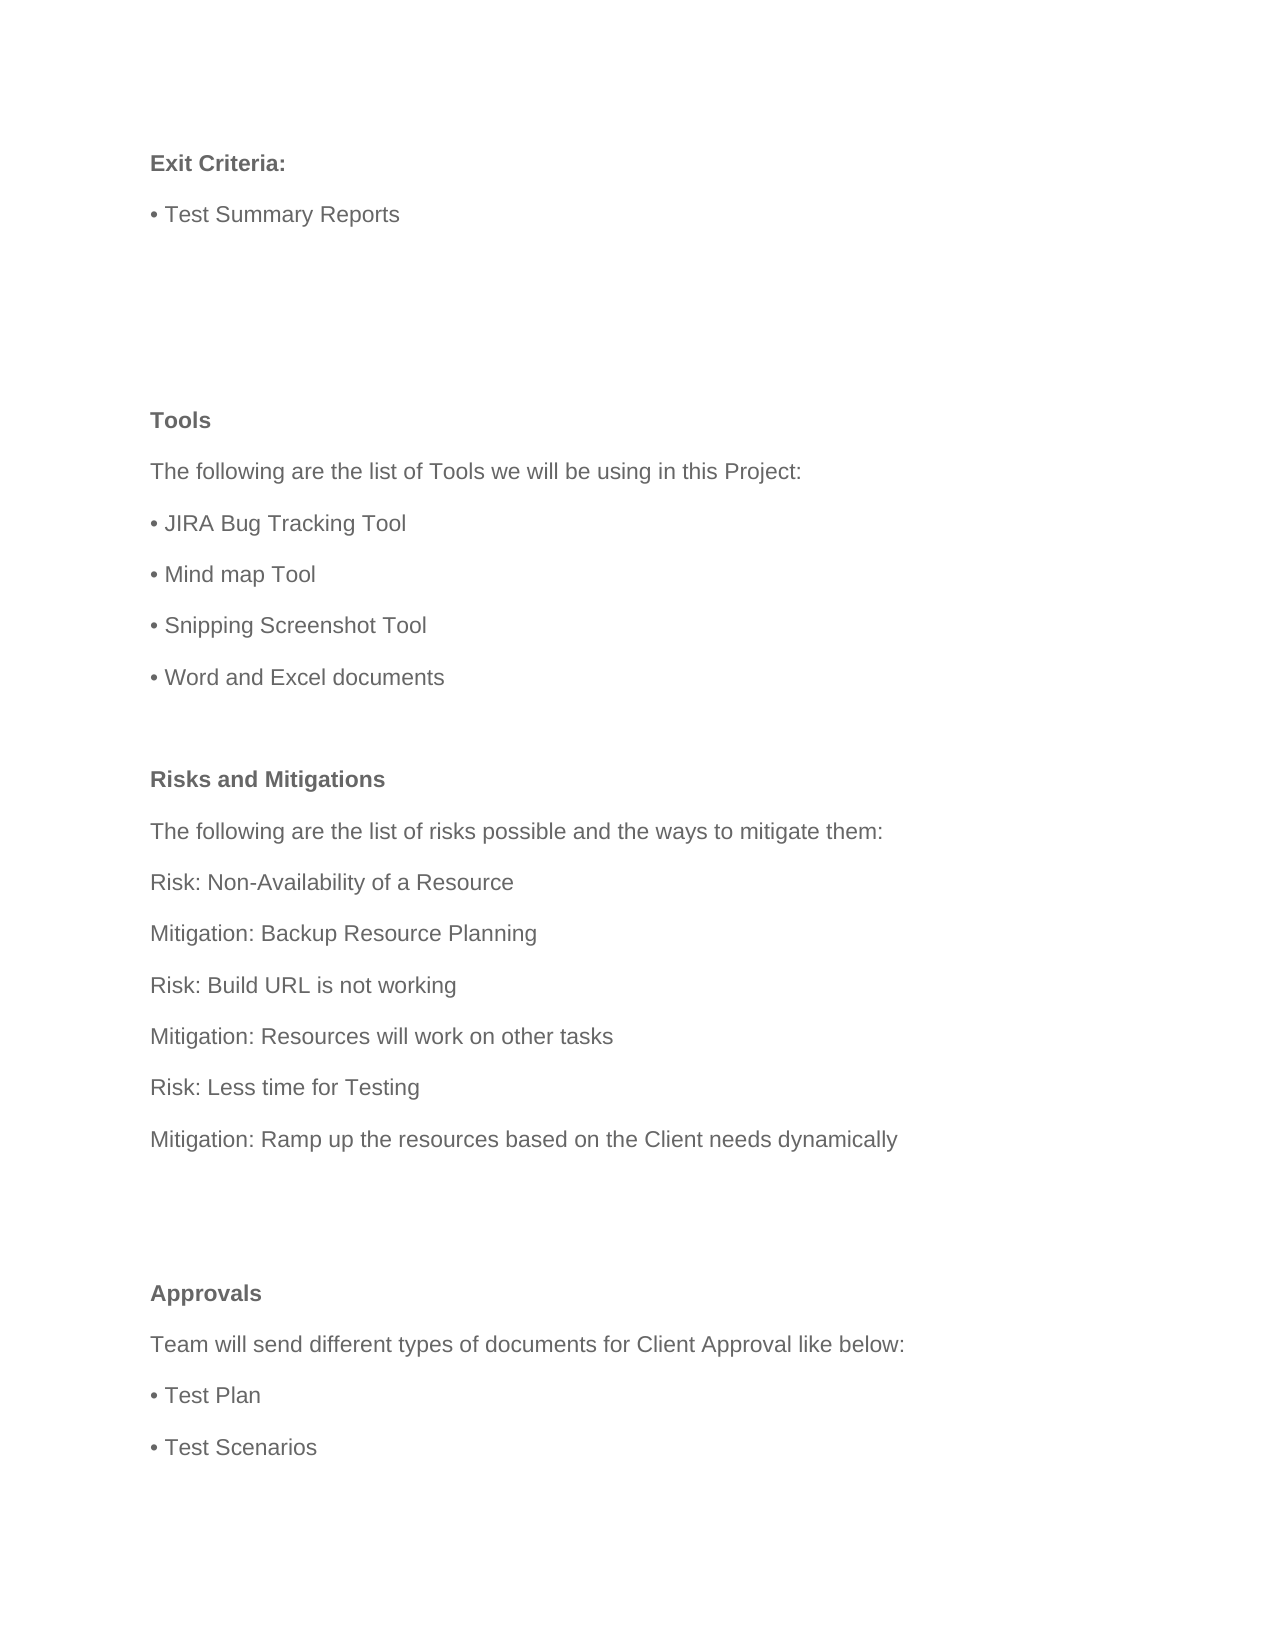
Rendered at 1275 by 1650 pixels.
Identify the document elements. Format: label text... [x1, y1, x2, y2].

subtitle Approvals [150, 1280, 1125, 1306]
subtitle Tools [150, 407, 1125, 433]
text The following are the list of risks possible and the ways to mitigate them: [150, 818, 1125, 844]
text • Test Plan [150, 1382, 1125, 1409]
text • Mind map Tool [150, 561, 1125, 587]
text Team will send different types of documents for Client Approval like below: [150, 1331, 1125, 1357]
text Mitigation: Ramp up the resources based on the Client needs dynamically [150, 1126, 1125, 1152]
subtitle Risks and Mitigations [150, 766, 1125, 793]
subtitle Exit Criteria: [150, 150, 1125, 176]
text • Test Scenarios [150, 1434, 1125, 1460]
text Risk: Build URL is not working [150, 972, 1125, 998]
text • Snipping Screenshot Tool [150, 612, 1125, 638]
text • Test Summary Reports [150, 201, 1125, 228]
text Mitigation: Backup Resource Planning [150, 920, 1125, 947]
text Mitigation: Resources will work on other tasks [150, 1023, 1125, 1049]
text • Word and Excel documents [150, 663, 1125, 690]
text Risk: Non-Availability of a Resource [150, 869, 1125, 895]
text Risk: Less time for Testing [150, 1074, 1125, 1101]
text The following are the list of Tools we will be using in this Project: [150, 458, 1125, 484]
text • JIRA Bug Tracking Tool [150, 509, 1125, 536]
